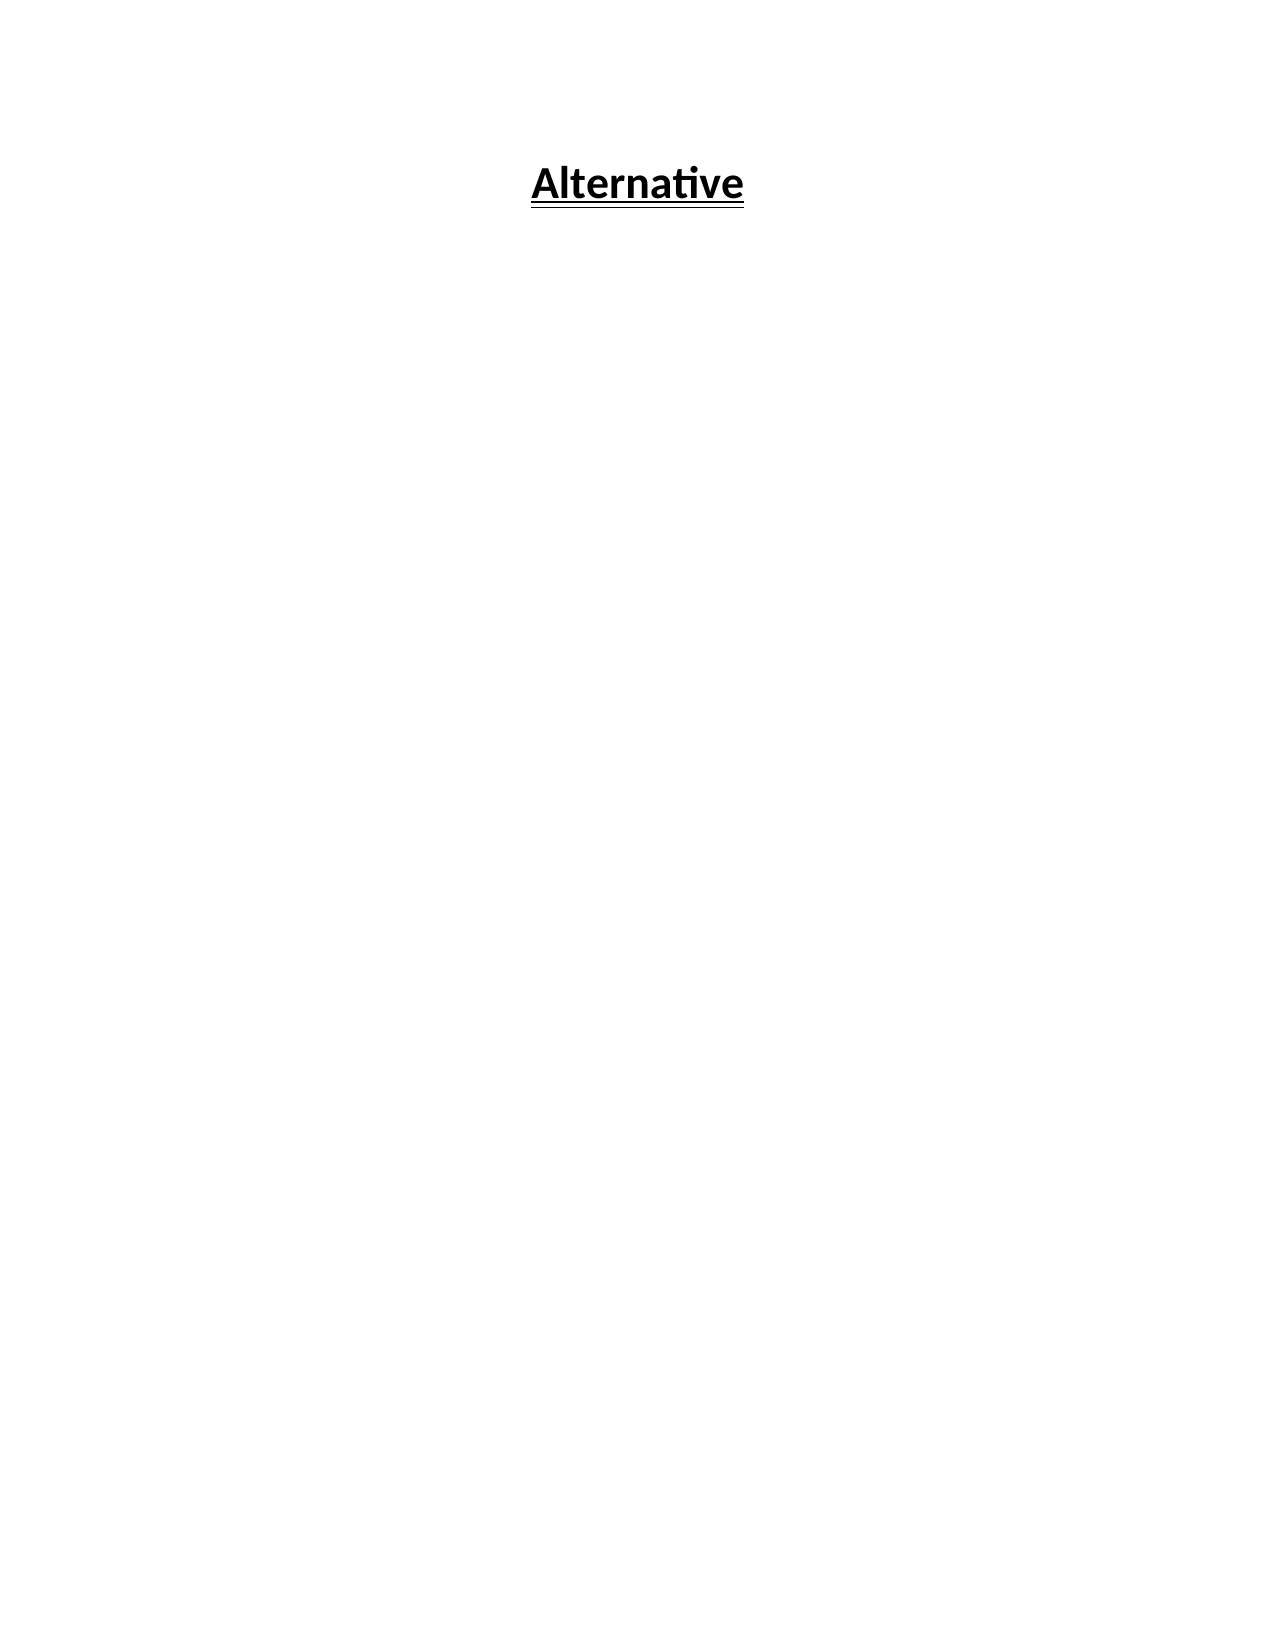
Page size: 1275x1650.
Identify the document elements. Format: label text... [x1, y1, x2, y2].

subtitle Alternative [187, 154, 1087, 210]
